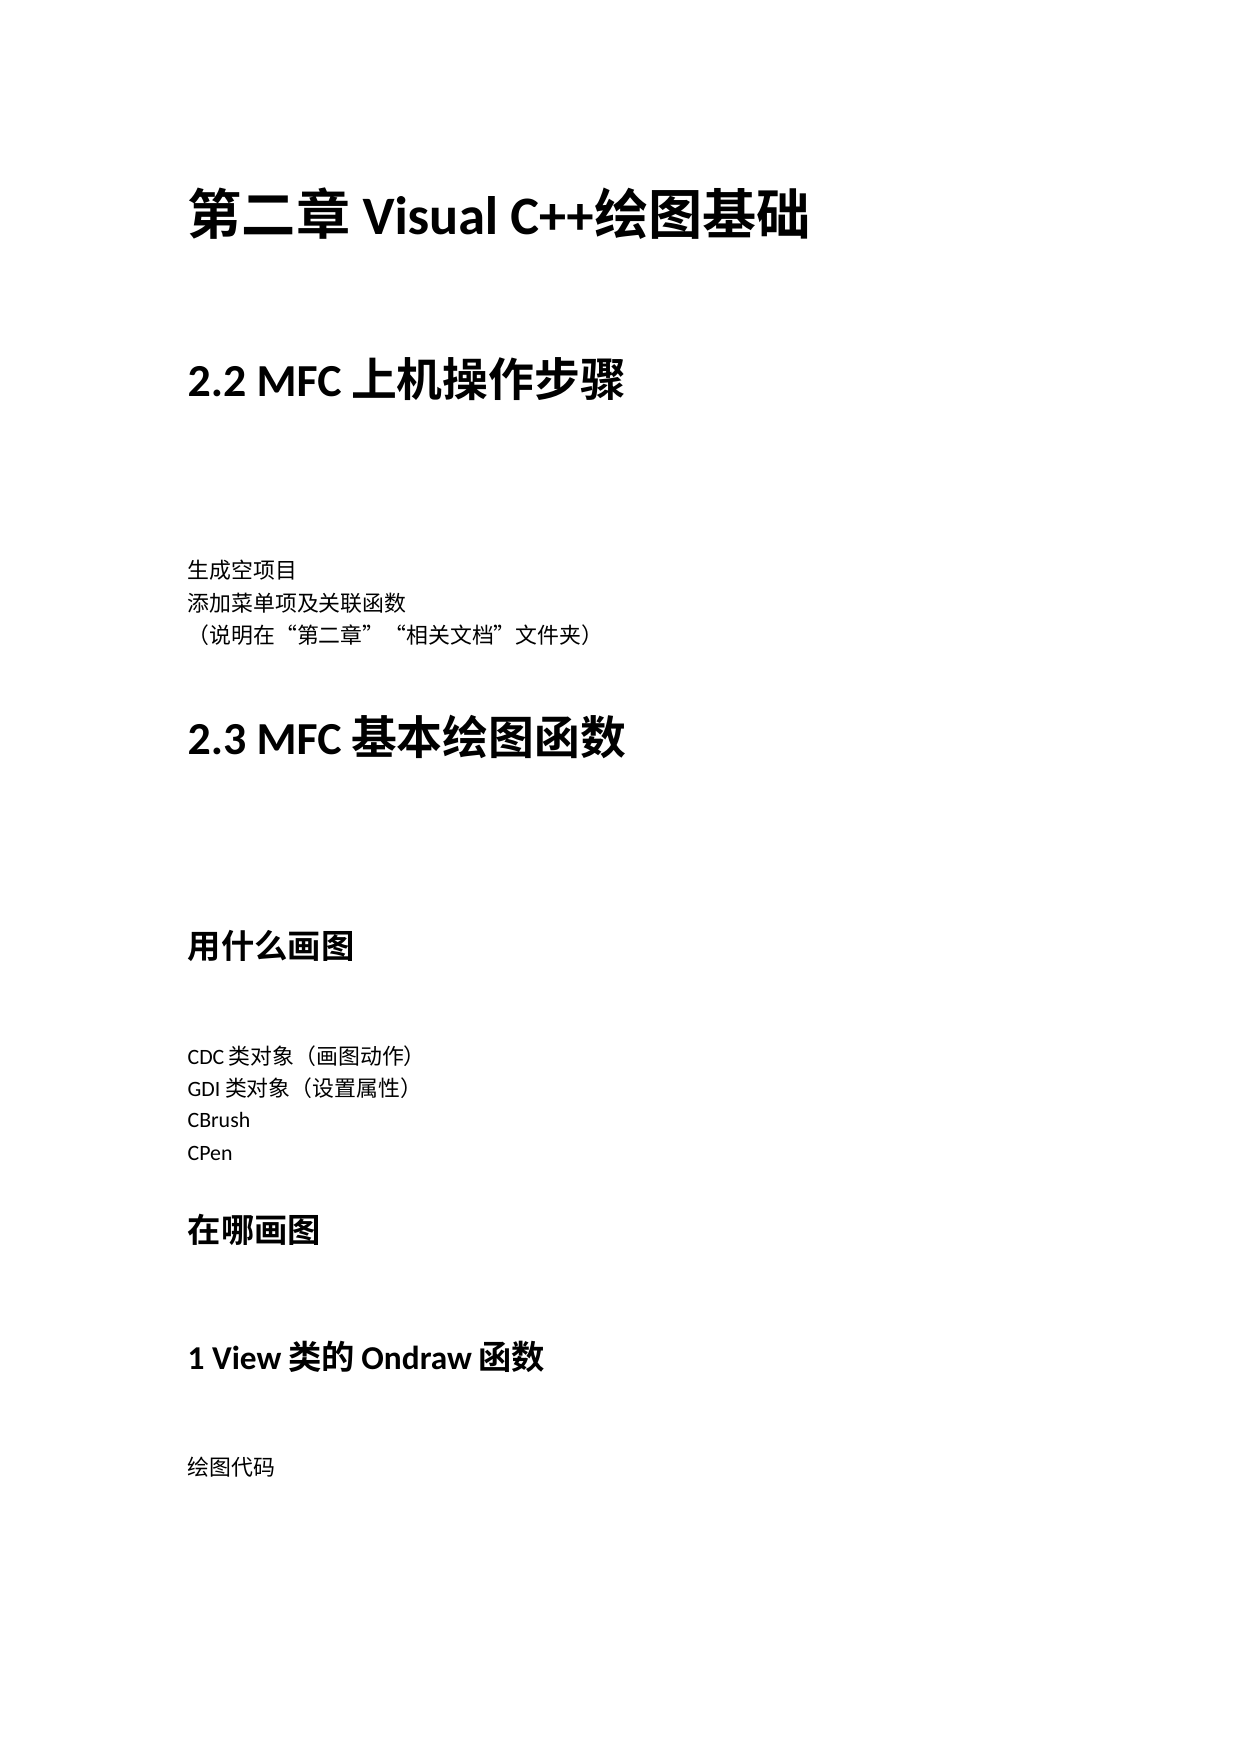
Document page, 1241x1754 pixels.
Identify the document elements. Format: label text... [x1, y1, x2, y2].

text GDI类对象（设置属性） [187, 1071, 1053, 1103]
subtitle 用什么画图 [187, 911, 1053, 976]
text （说明在“第二章”“相关文档”文件夹） [187, 618, 1053, 650]
subtitle 2.3 MFC基本绘图函数 [187, 686, 1053, 783]
text CBrush [187, 1103, 1053, 1136]
text CPen [187, 1136, 1053, 1168]
subtitle 在哪画图 [187, 1195, 1053, 1260]
text 第二章 Visual C++绘图基础 [187, 162, 1053, 259]
subtitle 2.2 MFC上机操作步骤 [187, 327, 1053, 425]
text 生成空项目 [187, 553, 1053, 585]
subtitle 1 View类的Ondraw函数 [187, 1323, 1053, 1388]
text CDC类对象（画图动作） [187, 1038, 1053, 1071]
text 添加菜单项及关联函数 [187, 585, 1053, 618]
text 绘图代码 [187, 1450, 1053, 1482]
